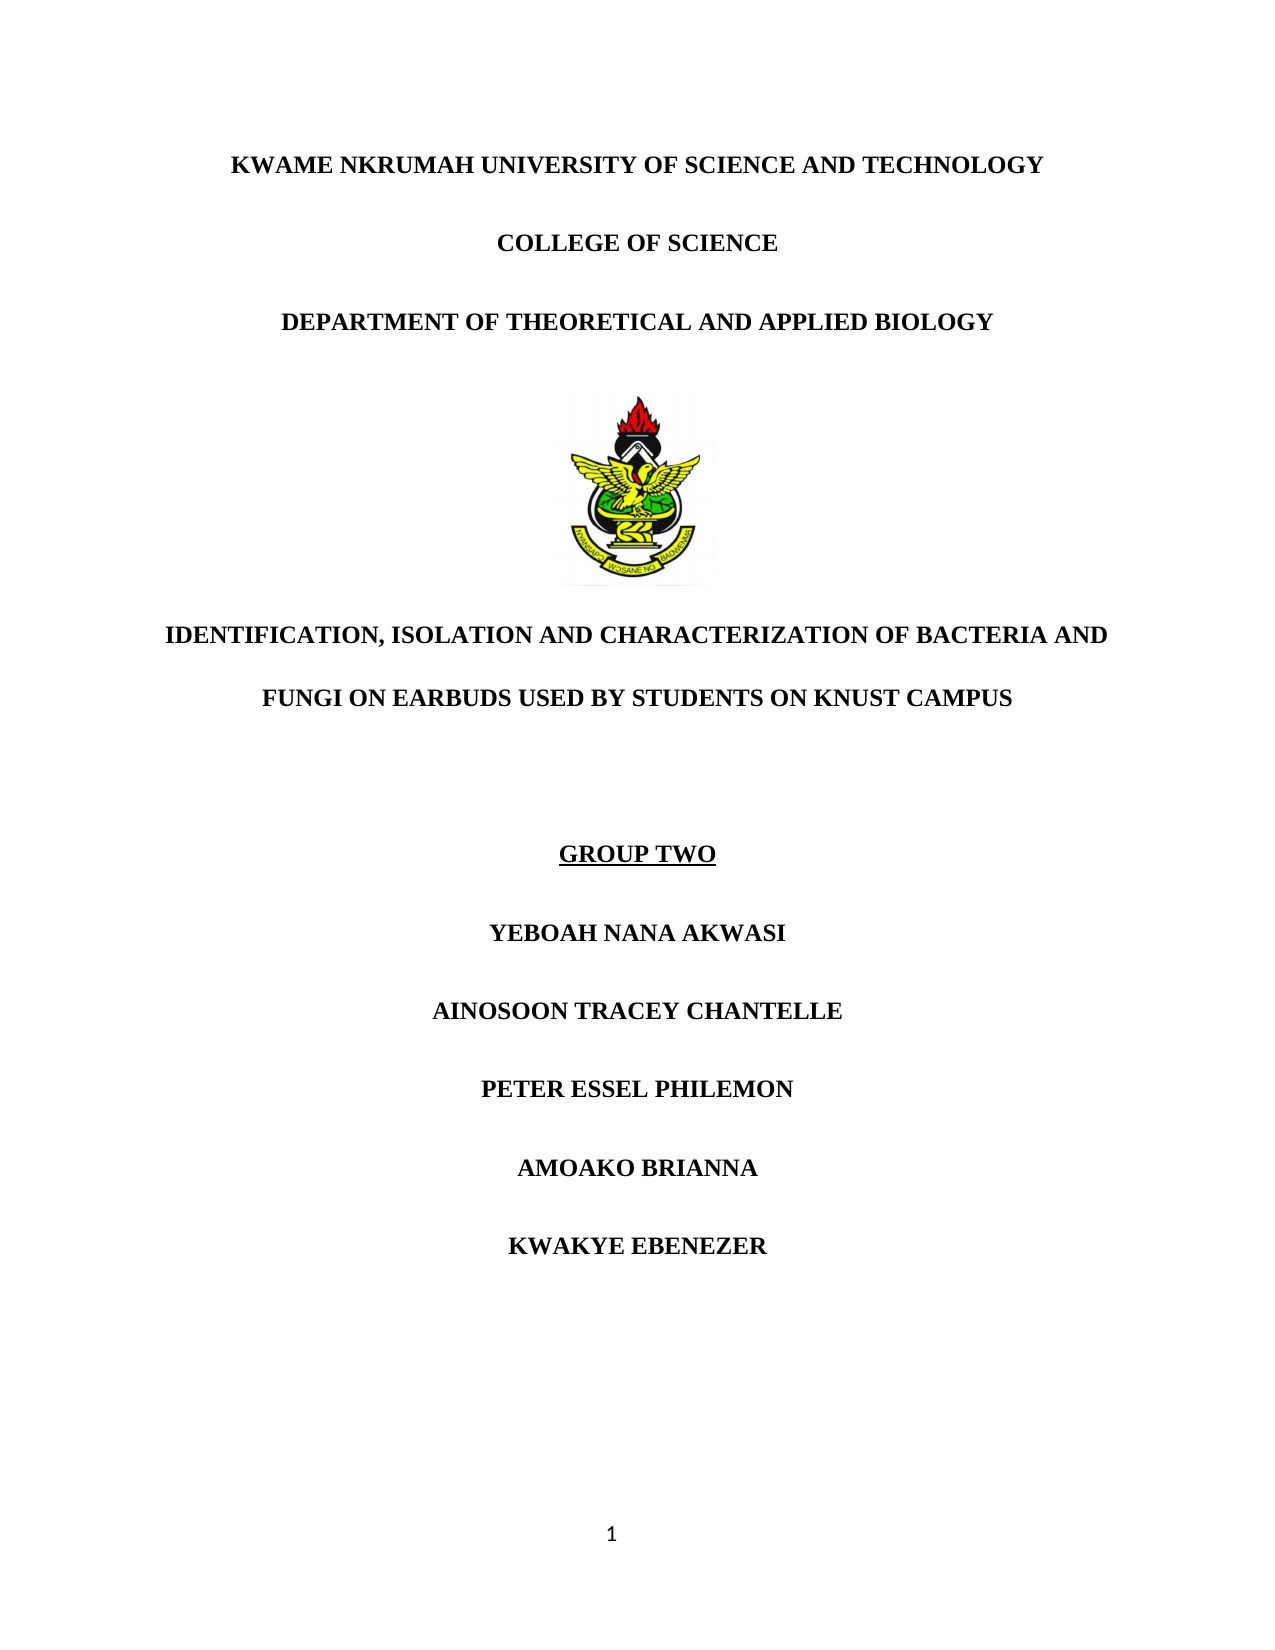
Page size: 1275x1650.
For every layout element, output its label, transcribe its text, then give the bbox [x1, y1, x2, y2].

text DEPARTMENT OF THEORETICAL AND APPLIED BIOLOGY [150, 307, 1125, 335]
picture [553, 389, 714, 586]
text AINOSOON TRACEY CHANTELLE [150, 996, 1125, 1025]
text PETER ESSEL PHILEMON [150, 1074, 1125, 1103]
text COLLEGE OF SCIENCE [150, 228, 1125, 257]
text AMOAKO BRIANNA [150, 1153, 1125, 1182]
text IDENTIFICATION, ISOLATION AND CHARACTERIZATION OF BACTERIA AND [148, 620, 1125, 649]
text KWAME NKRUMAH UNIVERSITY OF SCIENCE AND TECHNOLOGY [150, 150, 1125, 179]
text KWAKYE EBENEZER [150, 1231, 1125, 1260]
text GROUP TWO [150, 839, 1125, 868]
text FUNGI ON EARBUDS USED BY STUDENTS ON KNUST CAMPUS [150, 683, 1125, 712]
text YEBOAH NANA AKWASI [150, 918, 1125, 947]
